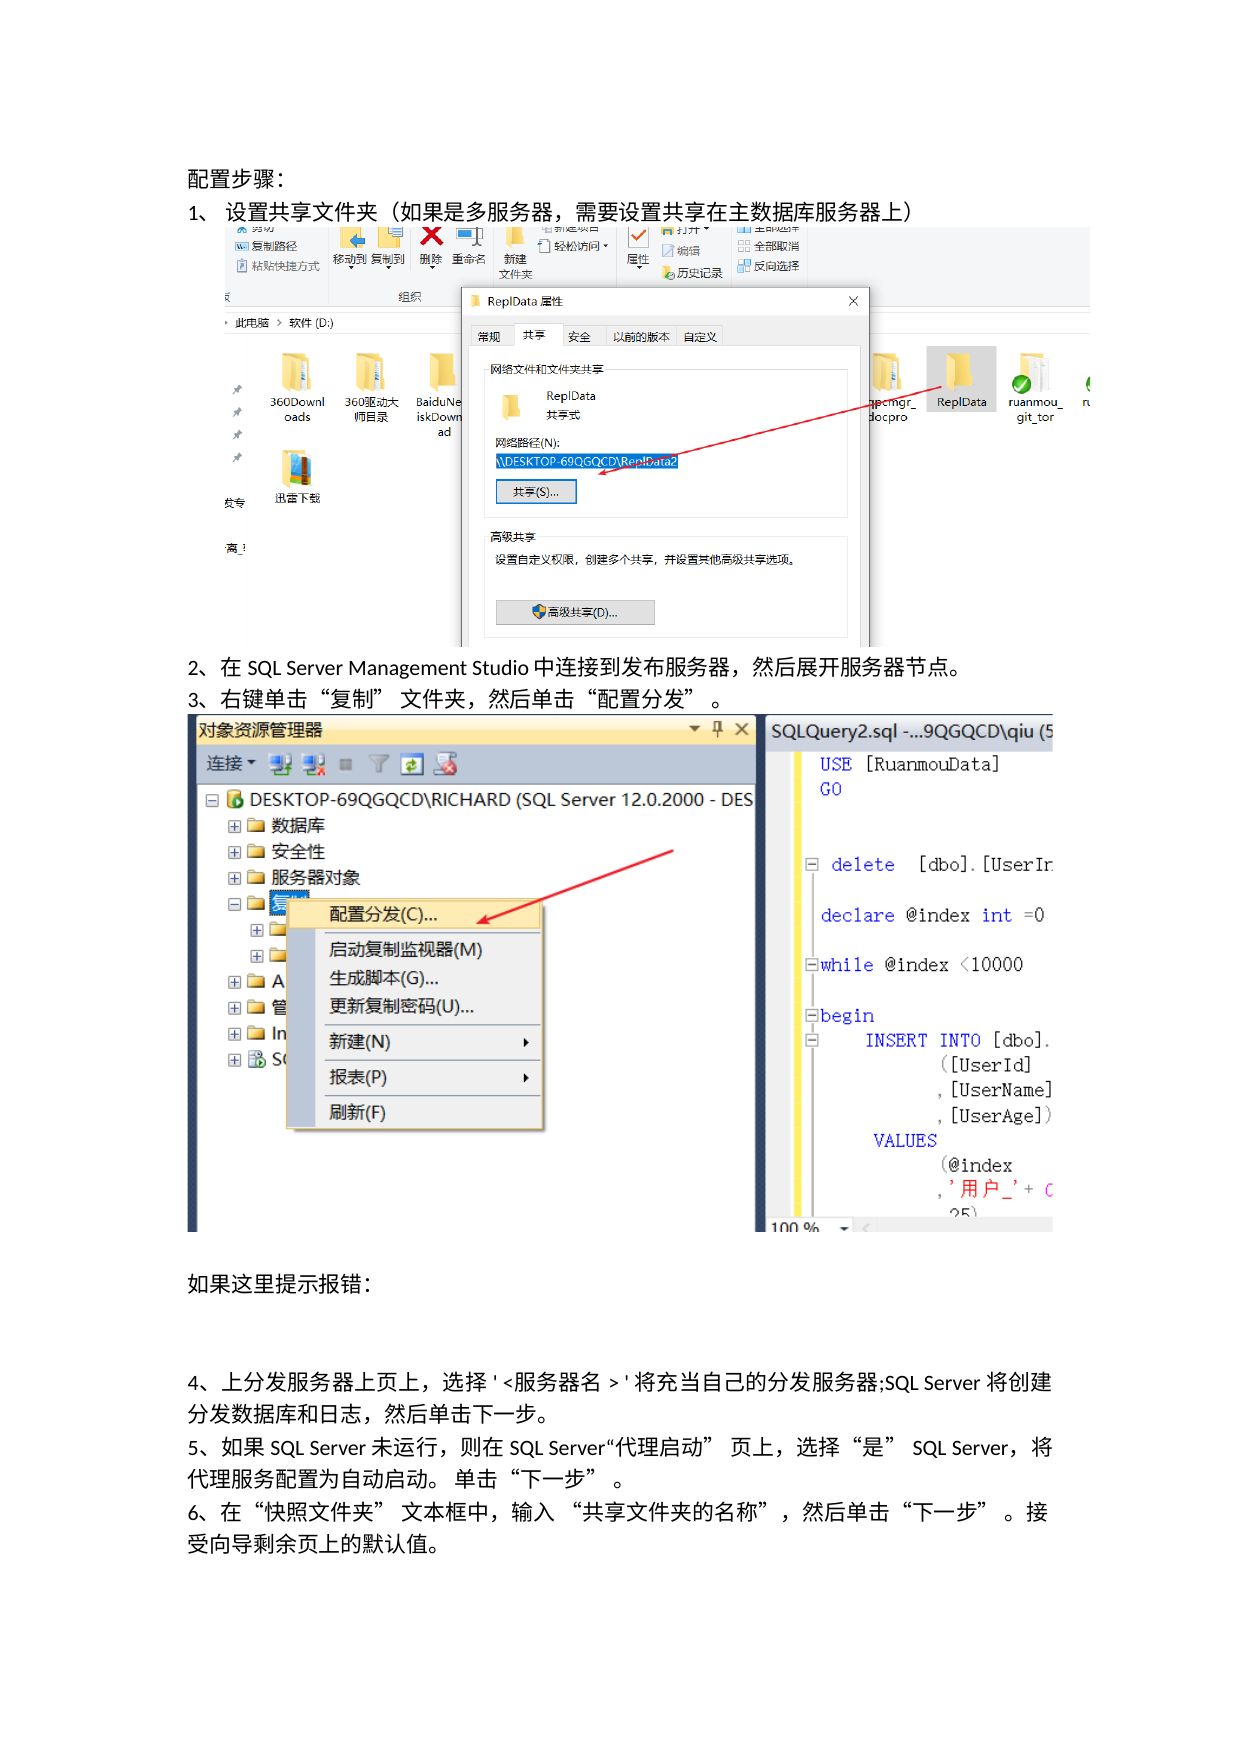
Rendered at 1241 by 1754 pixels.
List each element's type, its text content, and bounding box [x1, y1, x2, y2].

text 如果这里提示报错： [187, 1267, 1053, 1299]
text 配置步骤： [187, 162, 1053, 194]
text 6、在“快照文件夹” 文本框中，输入 “共享文件夹的名称”，然后单击“下一步” 。接受向导剩余页上的默认值。 [187, 1494, 1053, 1559]
text 2、在 SQL Server Management Studio中连接到发布服务器，然后展开服务器节点。 [187, 649, 1053, 682]
text 4、上分发服务器上页上，选择 ' <服务器名 > ' 将充当自己的分发服务器;SQL Server 将创建分发数据库和日志，然后单击下一步。 [187, 1364, 1053, 1429]
picture [225, 227, 1091, 647]
picture [187, 714, 1053, 1232]
text 5、如果 SQL Server 未运行，则在 SQL Server“代理启动” 页上，选择“是” SQL Server，将 代理服务配置为自动启动。 单击“下一步” 。 [187, 1429, 1053, 1494]
list 设置共享文件夹（如果是多服务器，需要设置共享在主数据库服务器上） [187, 194, 1053, 227]
text 3、右键单击“复制” 文件夹，然后单击“配置分发” 。 [187, 682, 1053, 714]
